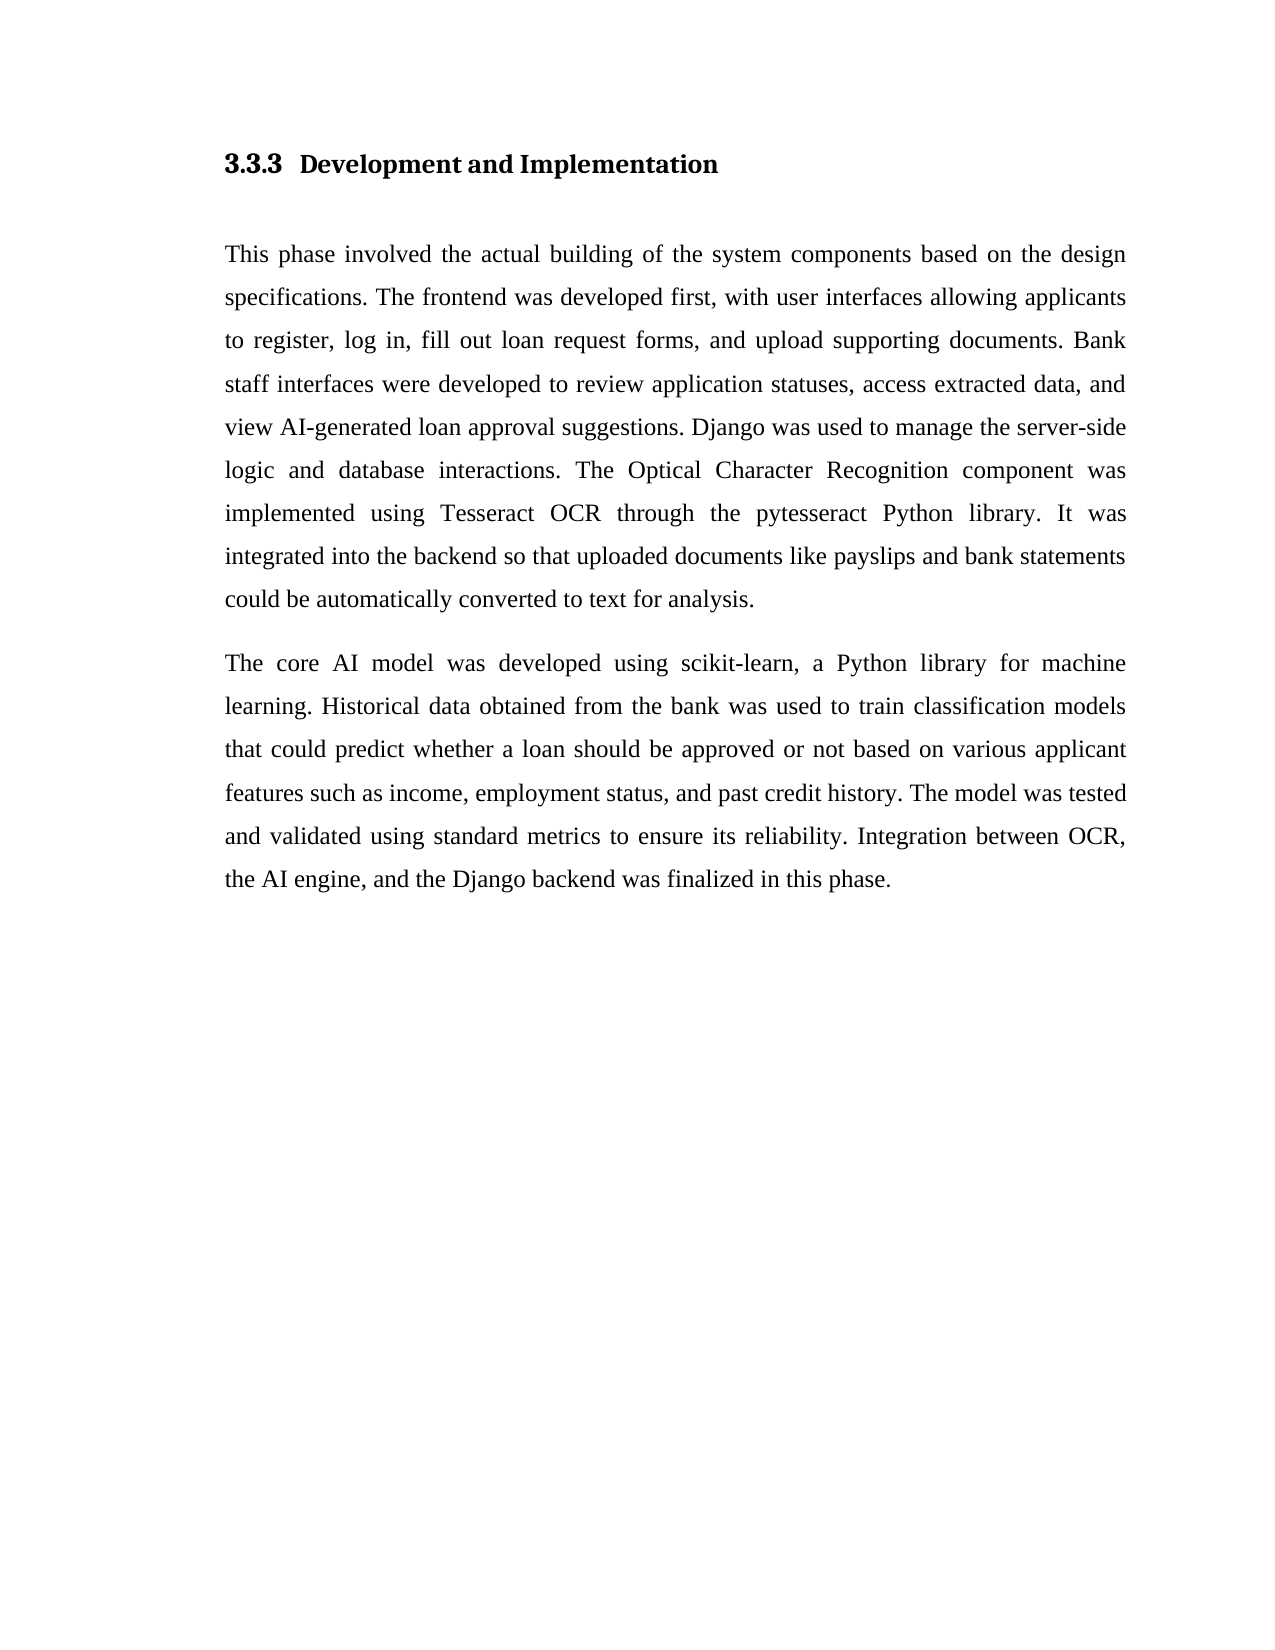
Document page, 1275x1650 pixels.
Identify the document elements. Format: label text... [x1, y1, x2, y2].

subtitle Development and Implementation [224, 148, 1127, 181]
text This phase involved the actual building of the system components based on the design specifications. The frontend was developed first, with user interfaces allowing applicants to register, log in, fill out loan request forms, and upload supporting documents. Bank staff interfaces were developed to review application statuses, access extracted data, and view AI-generated loan approval suggestions. Django was used to manage the server-side logic and database interactions. The Optical Character Recognition component was implemented using Tesseract OCR through the pytesseract Python library. It was integrated into the backend so that uploaded documents like payslips and bank statements could be automatically converted to text for analysis. [224, 239, 1127, 613]
text The core AI model was developed using scikit-learn, a Python library for machine learning. Historical data obtained from the bank was used to train classification models that could predict whether a loan should be approved or not based on various applicant features such as income, employment status, and past credit history. The model was tested and validated using standard metrics to ensure its reliability. Integration between OCR, the AI engine, and the Django backend was finalized in this phase. [224, 648, 1127, 893]
